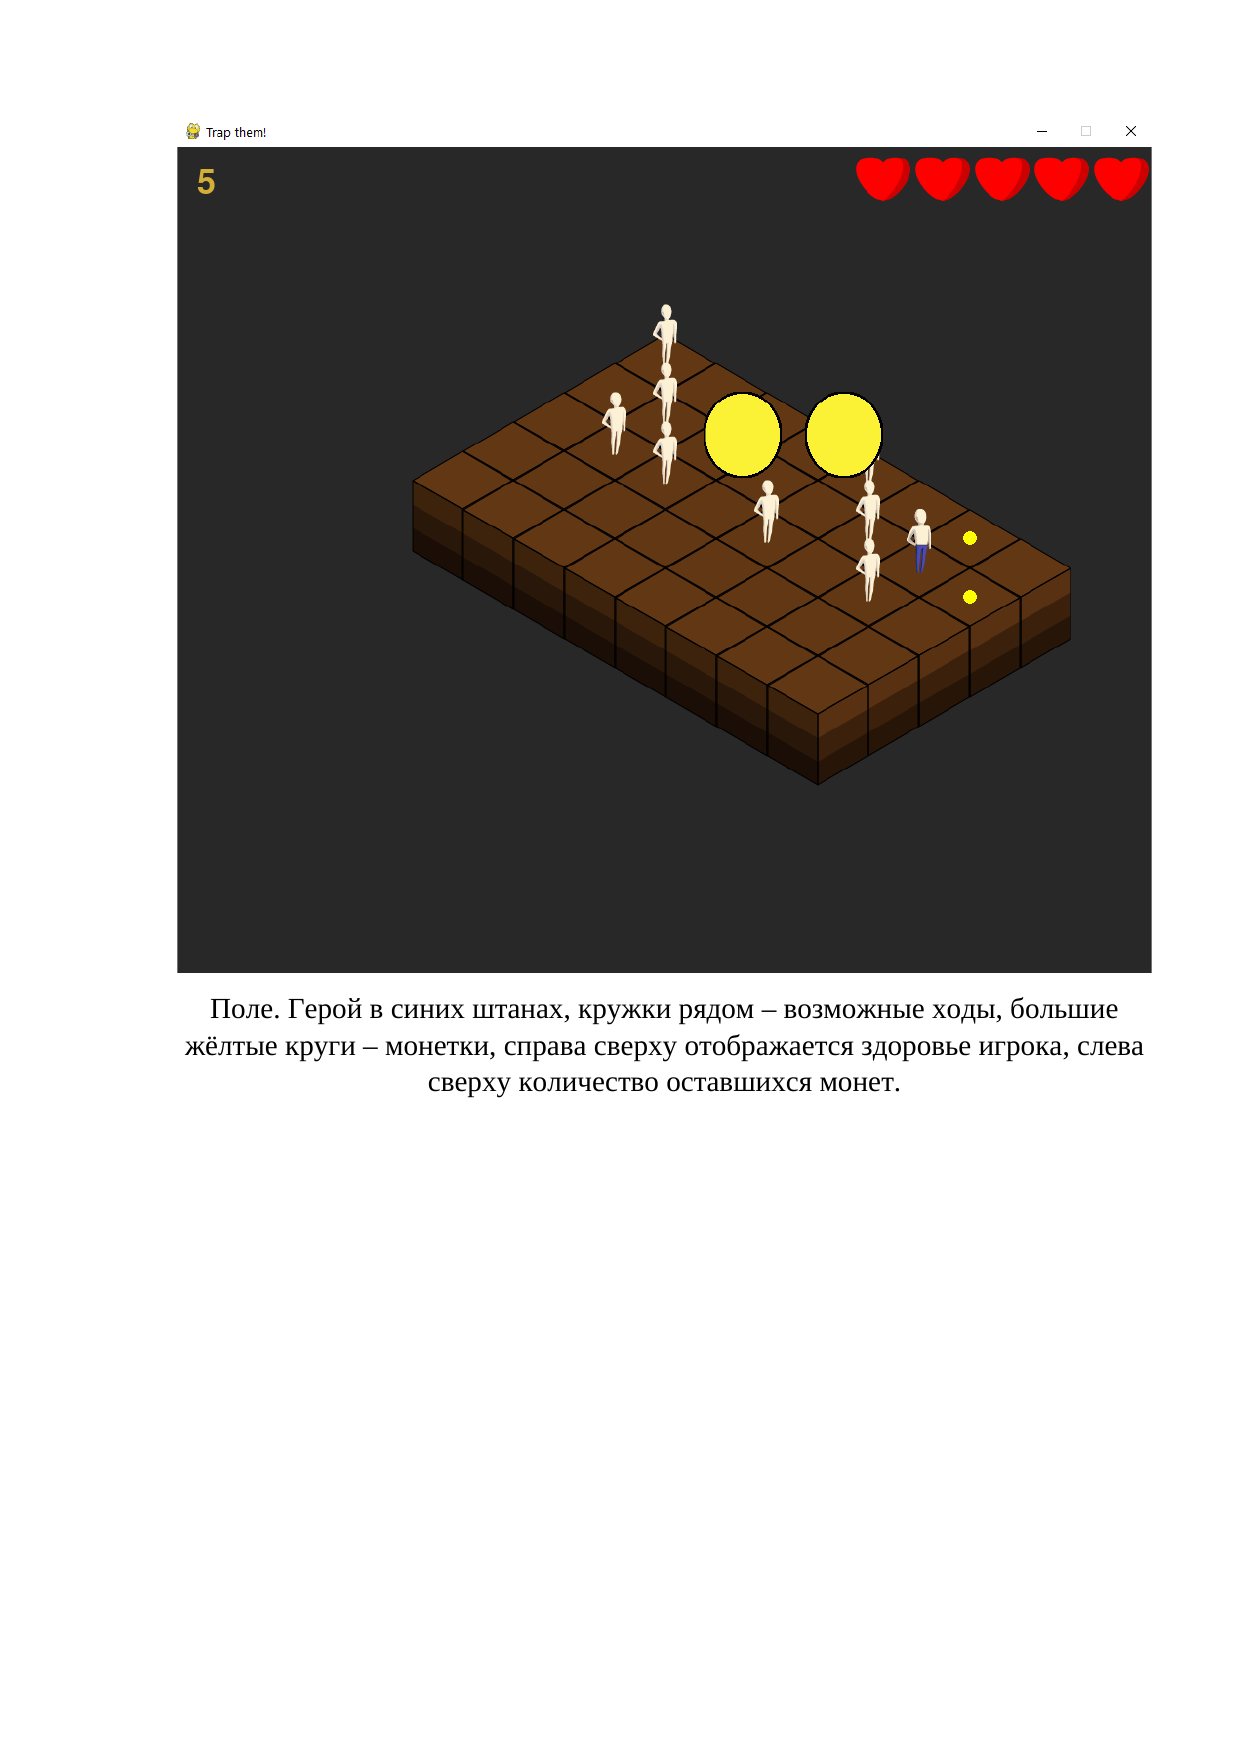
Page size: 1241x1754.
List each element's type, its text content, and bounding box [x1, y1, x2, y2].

picture [177, 118, 1152, 973]
text Поле. Герой в синих штанах, кружки рядом – возможные ходы, большие жёлтые круги – монетки, справа сверху отображается здоровье игрока, слева сверху количество оставшихся монет. [177, 991, 1152, 1097]
